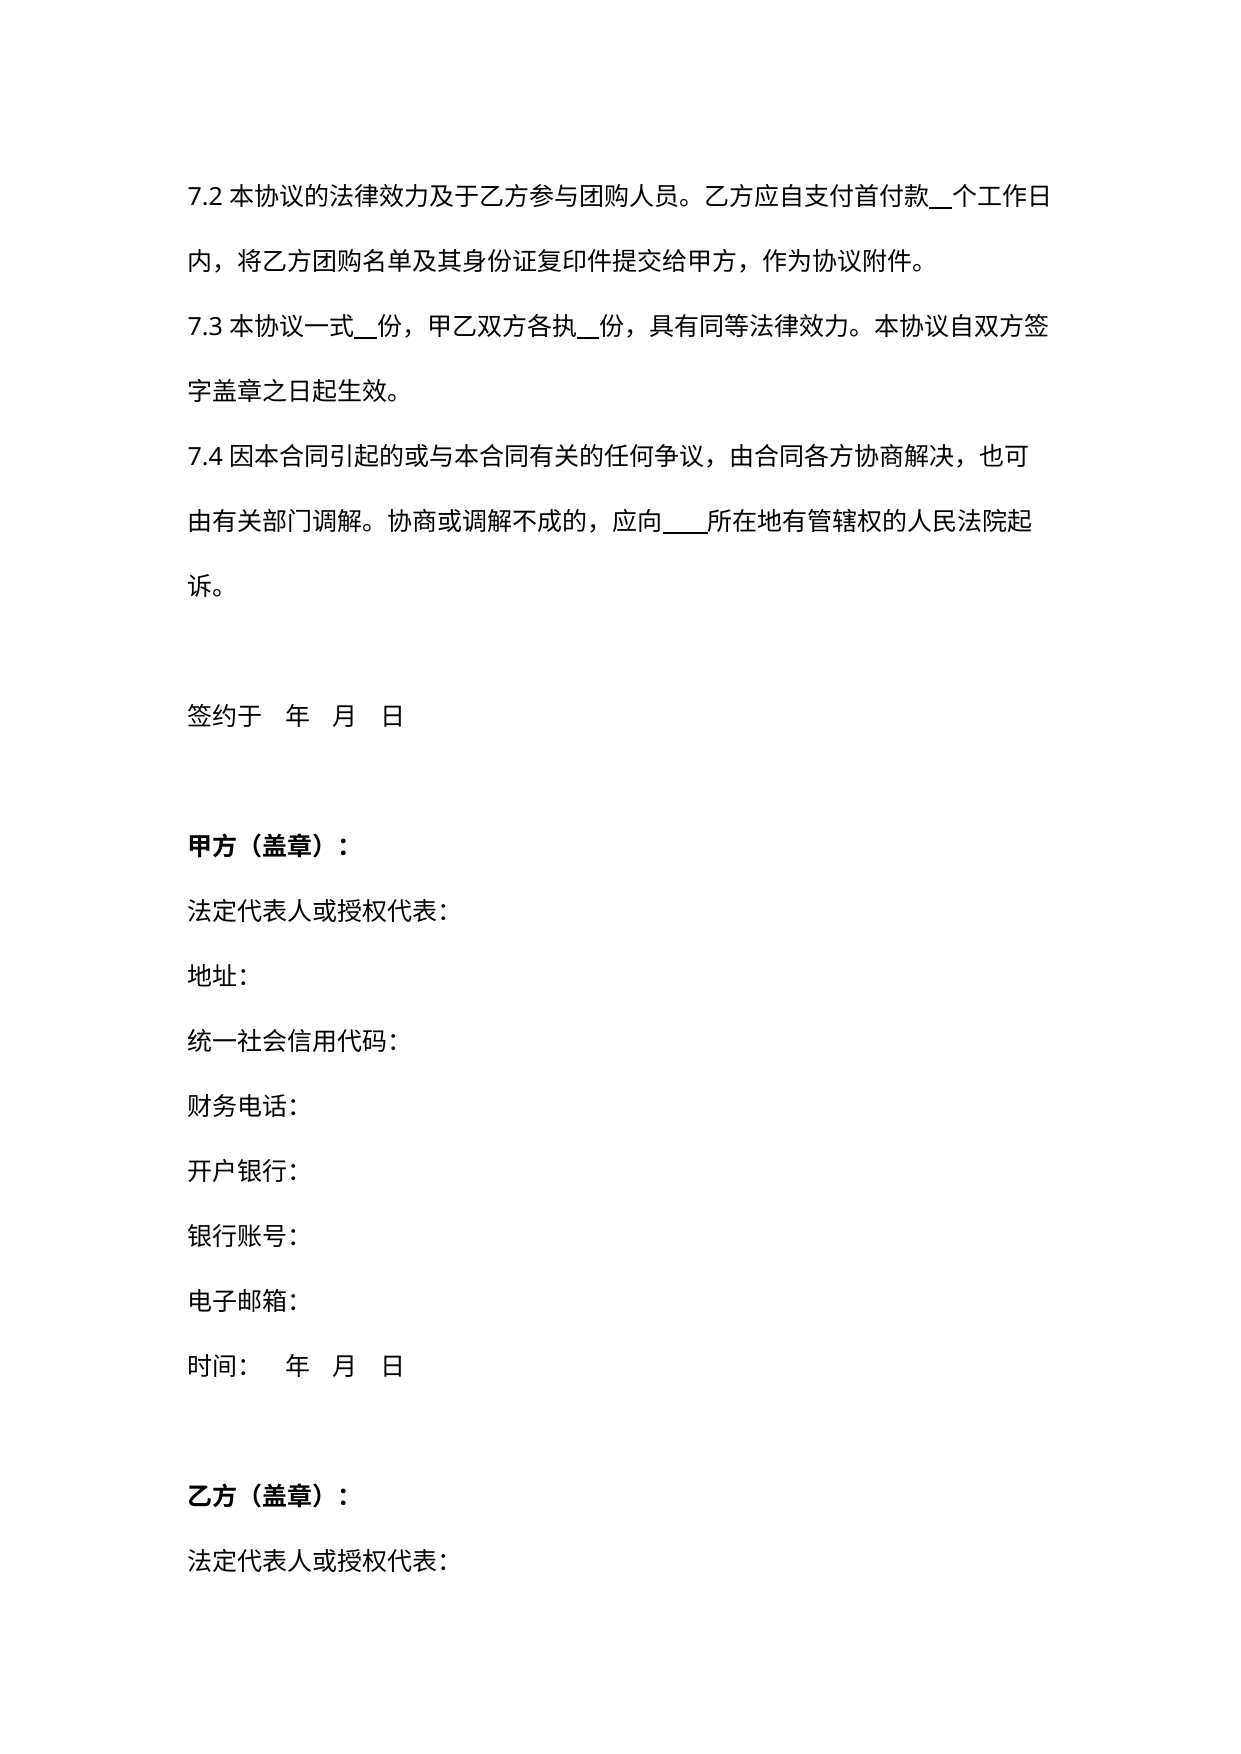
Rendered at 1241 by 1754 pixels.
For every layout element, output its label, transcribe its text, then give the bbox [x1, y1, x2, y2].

text 7.2 本协议的法律效力及于乙方参与团购人员。乙方应自支付首付款 个工作日内，将乙方团购名单及其身份证复印件提交给甲方，作为协议附件。 [187, 162, 1053, 292]
text 7.4 因本合同引起的或与本合同有关的任何争议，由合同各方协商解决，也可由有关部门调解。协商或调解不成的，应向 所在地有管辖权的人民法院起诉。 [187, 422, 1053, 617]
text 法定代表人或授权代表： [187, 1527, 1053, 1592]
text 7.3 本协议一式 份，甲乙双方各执 份，具有同等法律效力。本协议自双方签字盖章之日起生效。 [187, 292, 1053, 422]
text 乙方（盖章）： [187, 1462, 1053, 1527]
text 甲方（盖章）： [187, 812, 1053, 877]
text 开户银行： [187, 1137, 1053, 1202]
text 电子邮箱： [187, 1267, 1053, 1332]
text 银行账号： [187, 1202, 1053, 1267]
text 法定代表人或授权代表： [187, 877, 1053, 942]
text 地址： [187, 942, 1053, 1007]
text 统一社会信用代码： [187, 1007, 1053, 1072]
text 财务电话： [187, 1072, 1053, 1137]
text 时间： 年 月 日 [187, 1332, 1053, 1397]
text 签约于 年 月 日 [187, 682, 1053, 747]
